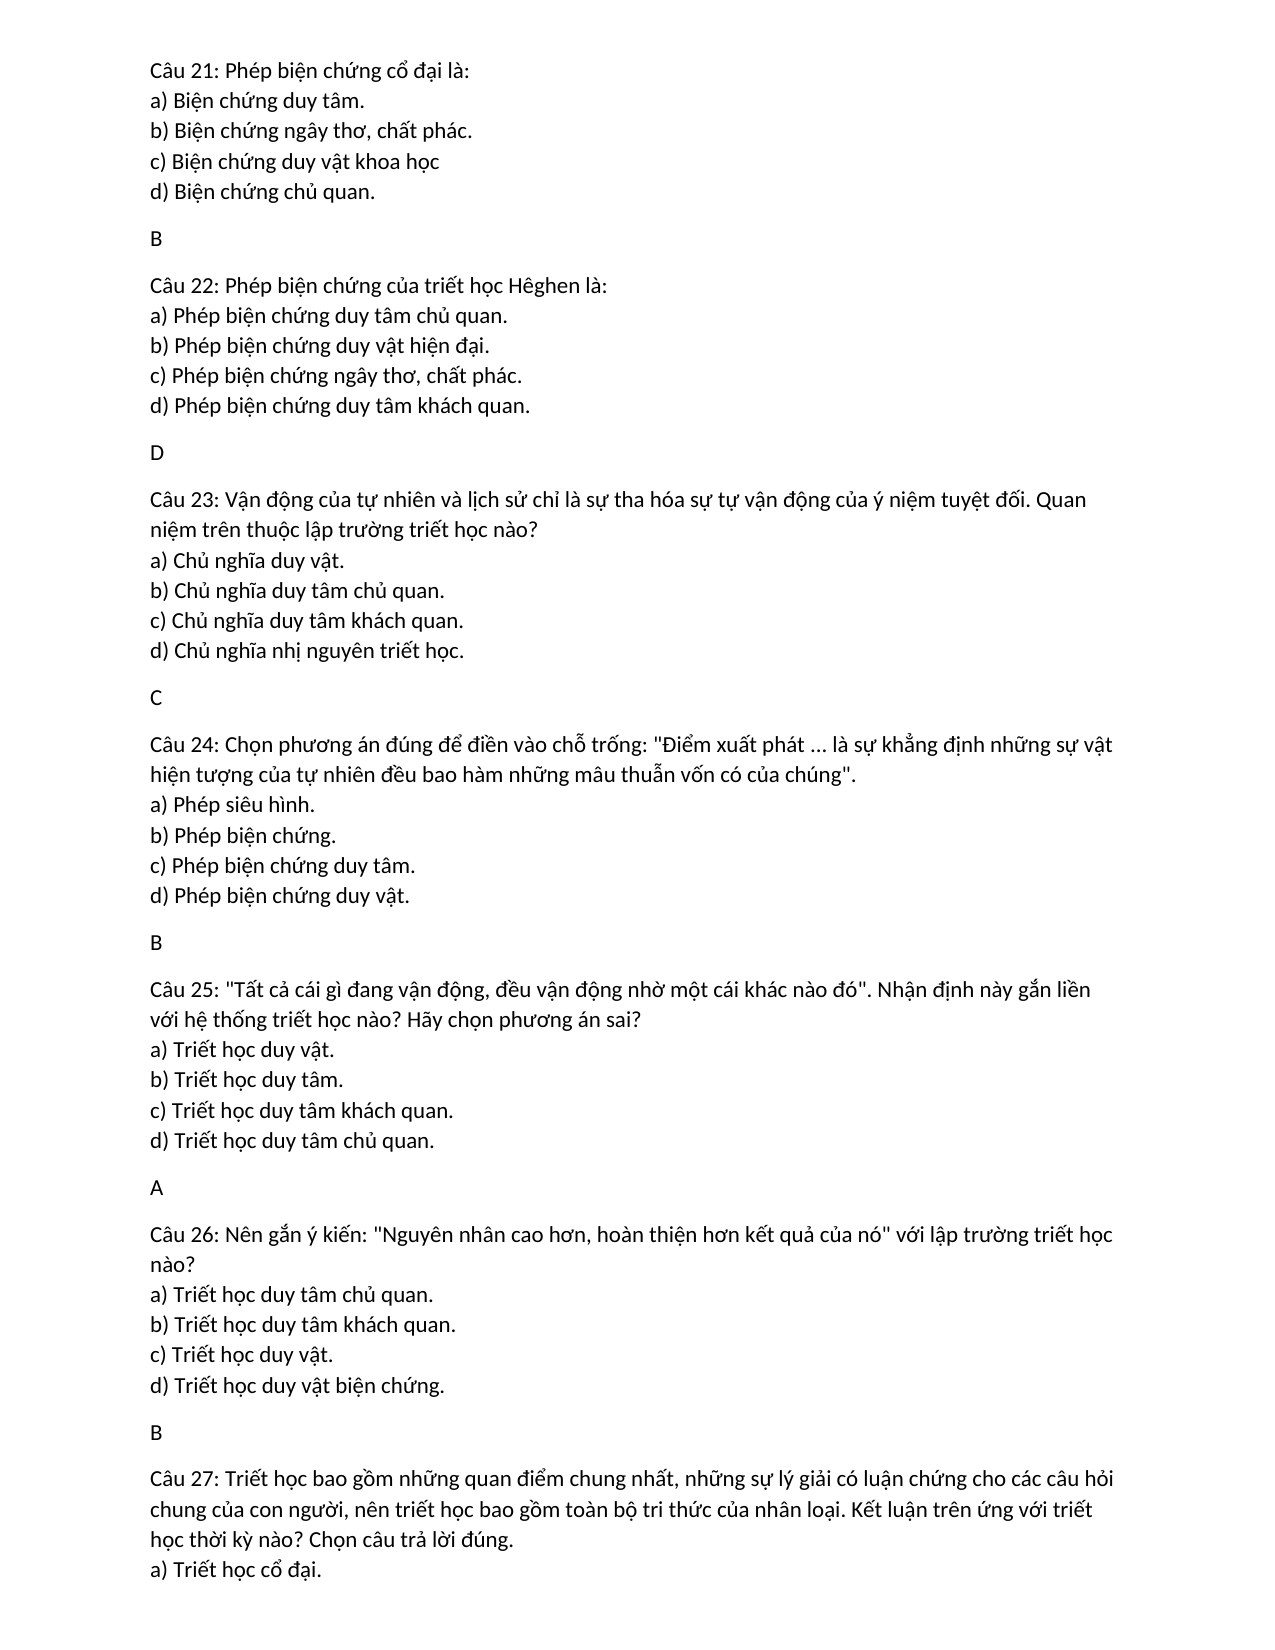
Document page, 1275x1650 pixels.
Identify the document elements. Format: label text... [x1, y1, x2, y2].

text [150, 1464, 1125, 1583]
text B [150, 224, 1125, 252]
text C [150, 683, 1125, 711]
text Câu 26: Nên gắn ý kiến: "Nguyên nhân cao hơn, hoàn thiện hơn kết quả của nó" với lập trường triết học nào? a) Triết học duy tâm chủ quan. b) Triết học duy tâm khách quan. c) Triết học duy vật. d) Triết học duy vật biện chứng. [150, 1220, 1125, 1399]
text Câu 25: "Tất cả cái gì đang vận động, đều vận động nhờ một cái khác nào đó". Nhận định này gắn liền với hệ thống triết học nào? Hãy chọn phương án sai? a) Triết học duy vật. b) Triết học duy tâm. c) Triết học duy tâm khách quan. d) Triết học duy tâm chủ quan. [150, 975, 1125, 1154]
text Câu 24: Chọn phương án đúng để điền vào chỗ trống: "Điểm xuất phát ... là sự khẳng định những sự vật hiện tượng của tự nhiên đều bao hàm những mâu thuẫn vốn có của chúng". a) Phép siêu hình. b) Phép biện chứng. c) Phép biện chứng duy tâm. d) Phép biện chứng duy vật. [150, 730, 1125, 909]
text Câu 23: Vận động của tự nhiên và lịch sử chỉ là sự tha hóa sự tự vận động của ý niệm tuyệt đối. Quan niệm trên thuộc lập trường triết học nào? a) Chủ nghĩa duy vật. b) Chủ nghĩa duy tâm chủ quan. c) Chủ nghĩa duy tâm khách quan. d) Chủ nghĩa nhị nguyên triết học. [150, 485, 1125, 664]
text Câu 21: Phép biện chứng cổ đại là: a) Biện chứng duy tâm. b) Biện chứng ngây thơ, chất phác. c) Biện chứng duy vật khoa học d) Biện chứng chủ quan. [150, 56, 1125, 205]
text B [150, 1418, 1125, 1446]
text Câu 22: Phép biện chứng của triết học Hêghen là: a) Phép biện chứng duy tâm chủ quan. b) Phép biện chứng duy vật hiện đại. c) Phép biện chứng ngây thơ, chất phác. d) Phép biện chứng duy tâm khách quan. [150, 271, 1125, 420]
text D [150, 438, 1125, 467]
text B [150, 928, 1125, 956]
text A [150, 1173, 1125, 1201]
